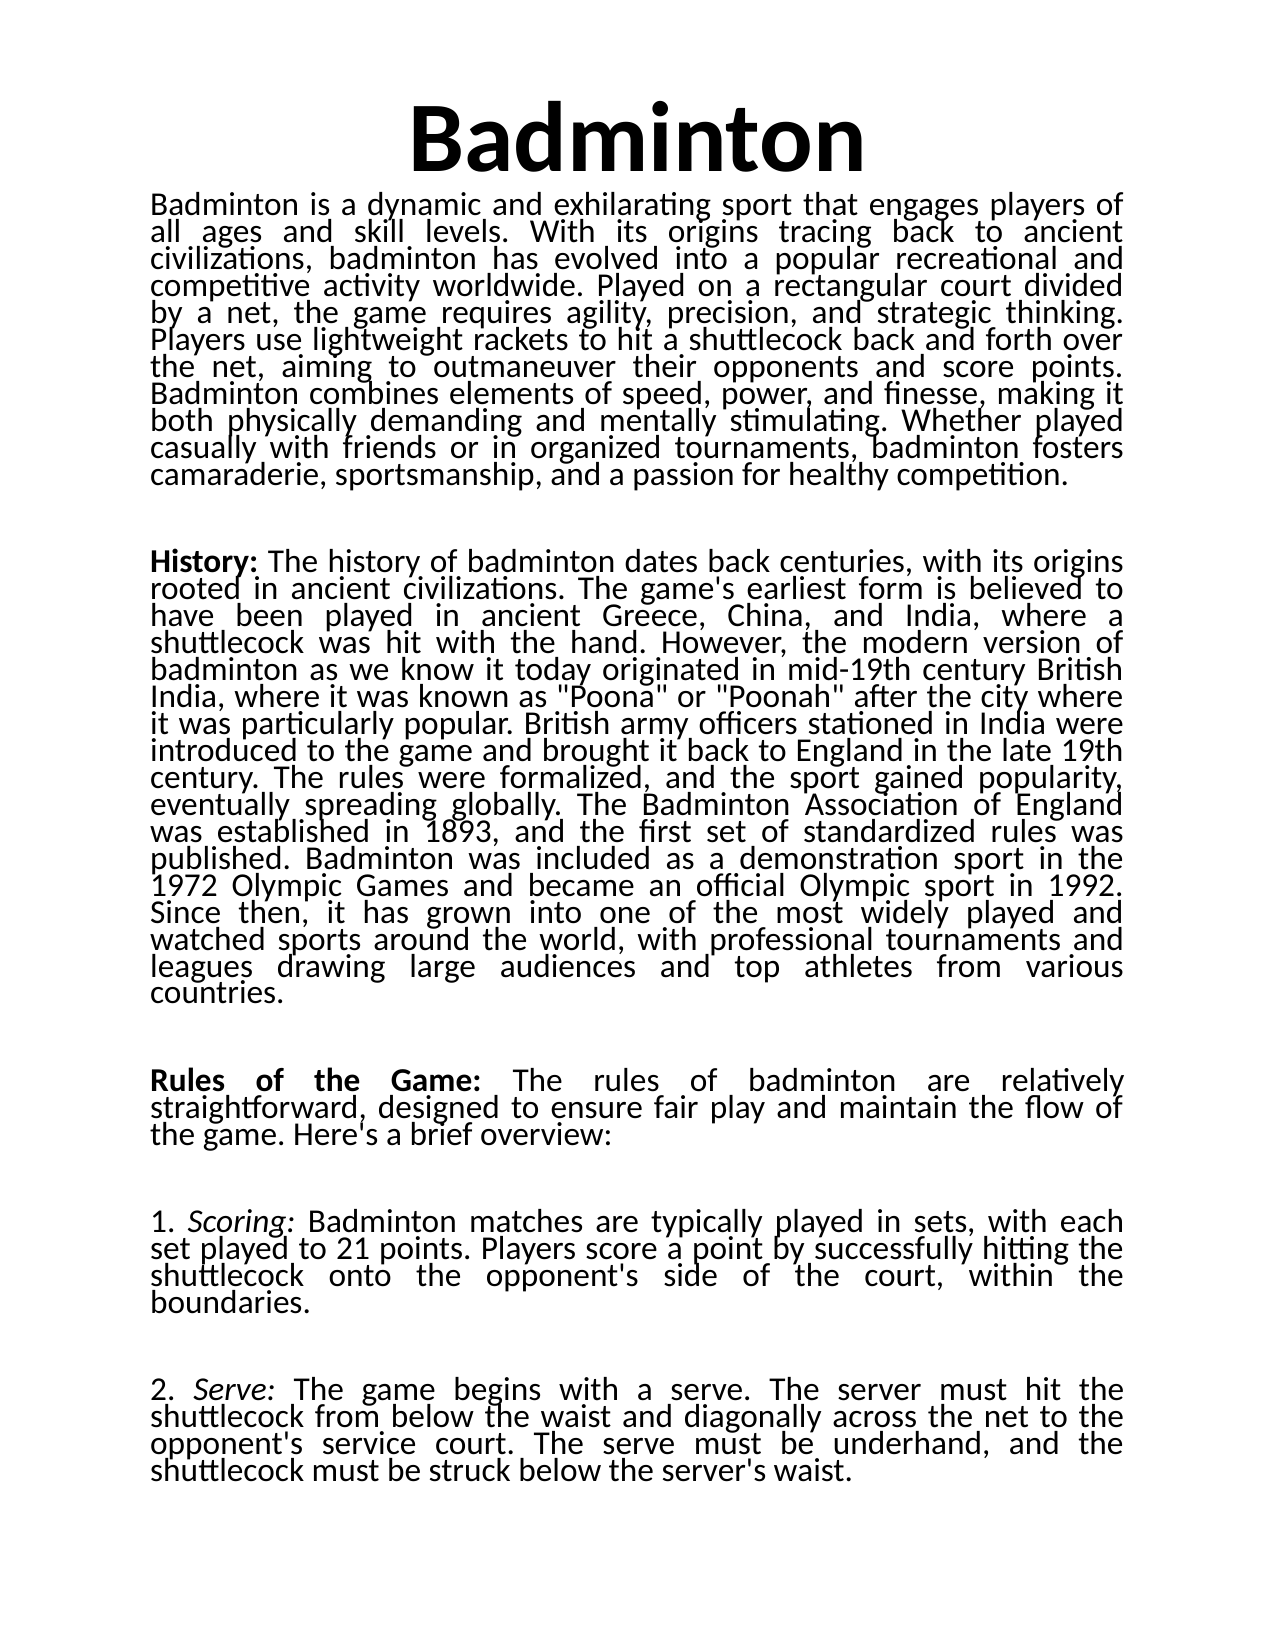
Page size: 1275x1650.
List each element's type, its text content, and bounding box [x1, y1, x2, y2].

text 1. Scoring: Badminton matches are typically played in sets, with each set played to 21 points. Players score a point by successfully hitting the shuttlecock onto the opponent's side of the court, within the boundaries. [150, 1211, 1125, 1319]
text Rules of the Game: The rules of badminton are relatively straightforward, designed to ensure fair play and maintain the flow of the game. Here's a brief overview: [150, 1070, 1125, 1151]
text History: The history of badminton dates back centuries, with its origins rooted in ancient civilizations. The game's earliest form is believed to have been played in ancient Greece, China, and India, where a shuttlecock was hit with the hand. However, the modern version of badminton as we know it today originated in mid-19th century British India, where it was known as "Poona" or "Poonah" after the city where it was particularly popular. British army officers stationed in India were introduced to the game and brought it back to England in the late 19th century. The rules were formalized, and the sport gained popularity, eventually spreading globally. The Badminton Association of England was established in 1893, and the first set of standardized rules was published. Badminton was included as a demonstration sport in the 1972 Olympic Games and became an official Olympic sport in 1992. Since then, it has grown into one of the most widely played and watched sports around the world, with professional tournaments and leagues drawing large audiences and top athletes from various countries. [150, 551, 1125, 1009]
text 2. Serve: The game begins with a serve. The server must hit the shuttlecock from below the waist and diagonally across the net to the opponent's service court. The serve must be underhand, and the shuttlecock must be struck below the server's waist. [150, 1379, 1125, 1487]
text Badminton [150, 150, 1125, 177]
text Badminton is a dynamic and exhilarating sport that engages players of all ages and skill levels. With its origins tracing back to ancient civilizations, badminton has evolved into a popular recreational and competitive activity worldwide. Played on a rectangular court divided by a net, the game requires agility, precision, and strategic thinking. Players use lightweight rackets to hit a shuttlecock back and forth over the net, aiming to outmaneuver their opponents and score points. Badminton combines elements of speed, power, and finesse, making it both physically demanding and mentally stimulating. Whether played casually with friends or in organized tournaments, badminton fosters camaraderie, sportsmanship, and a passion for healthy competition. [150, 194, 1125, 490]
